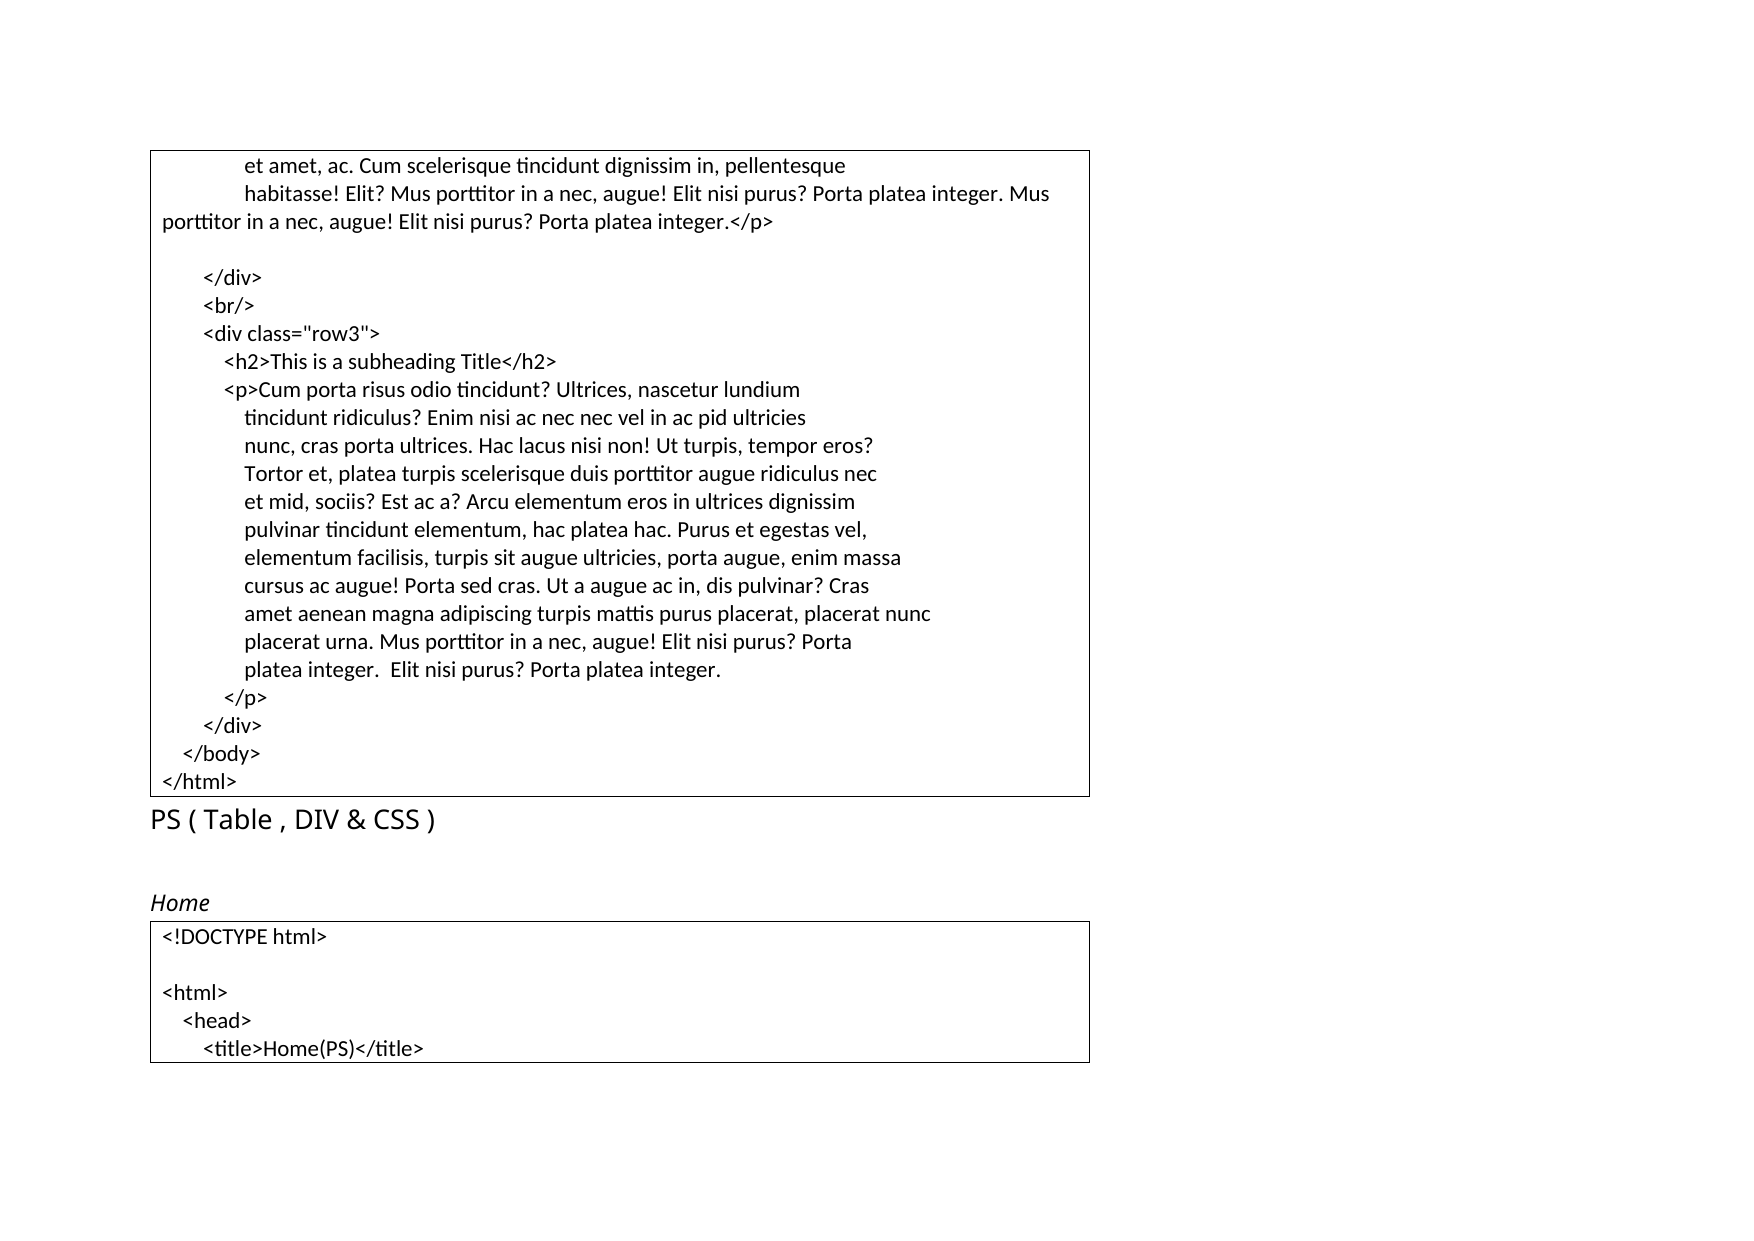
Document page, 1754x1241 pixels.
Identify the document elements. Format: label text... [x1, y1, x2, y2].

subtitle Home [150, 887, 1604, 919]
subtitle PS ( Table , DIV & CSS ) [150, 801, 1604, 838]
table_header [151, 922, 1089, 1062]
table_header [151, 151, 1089, 796]
